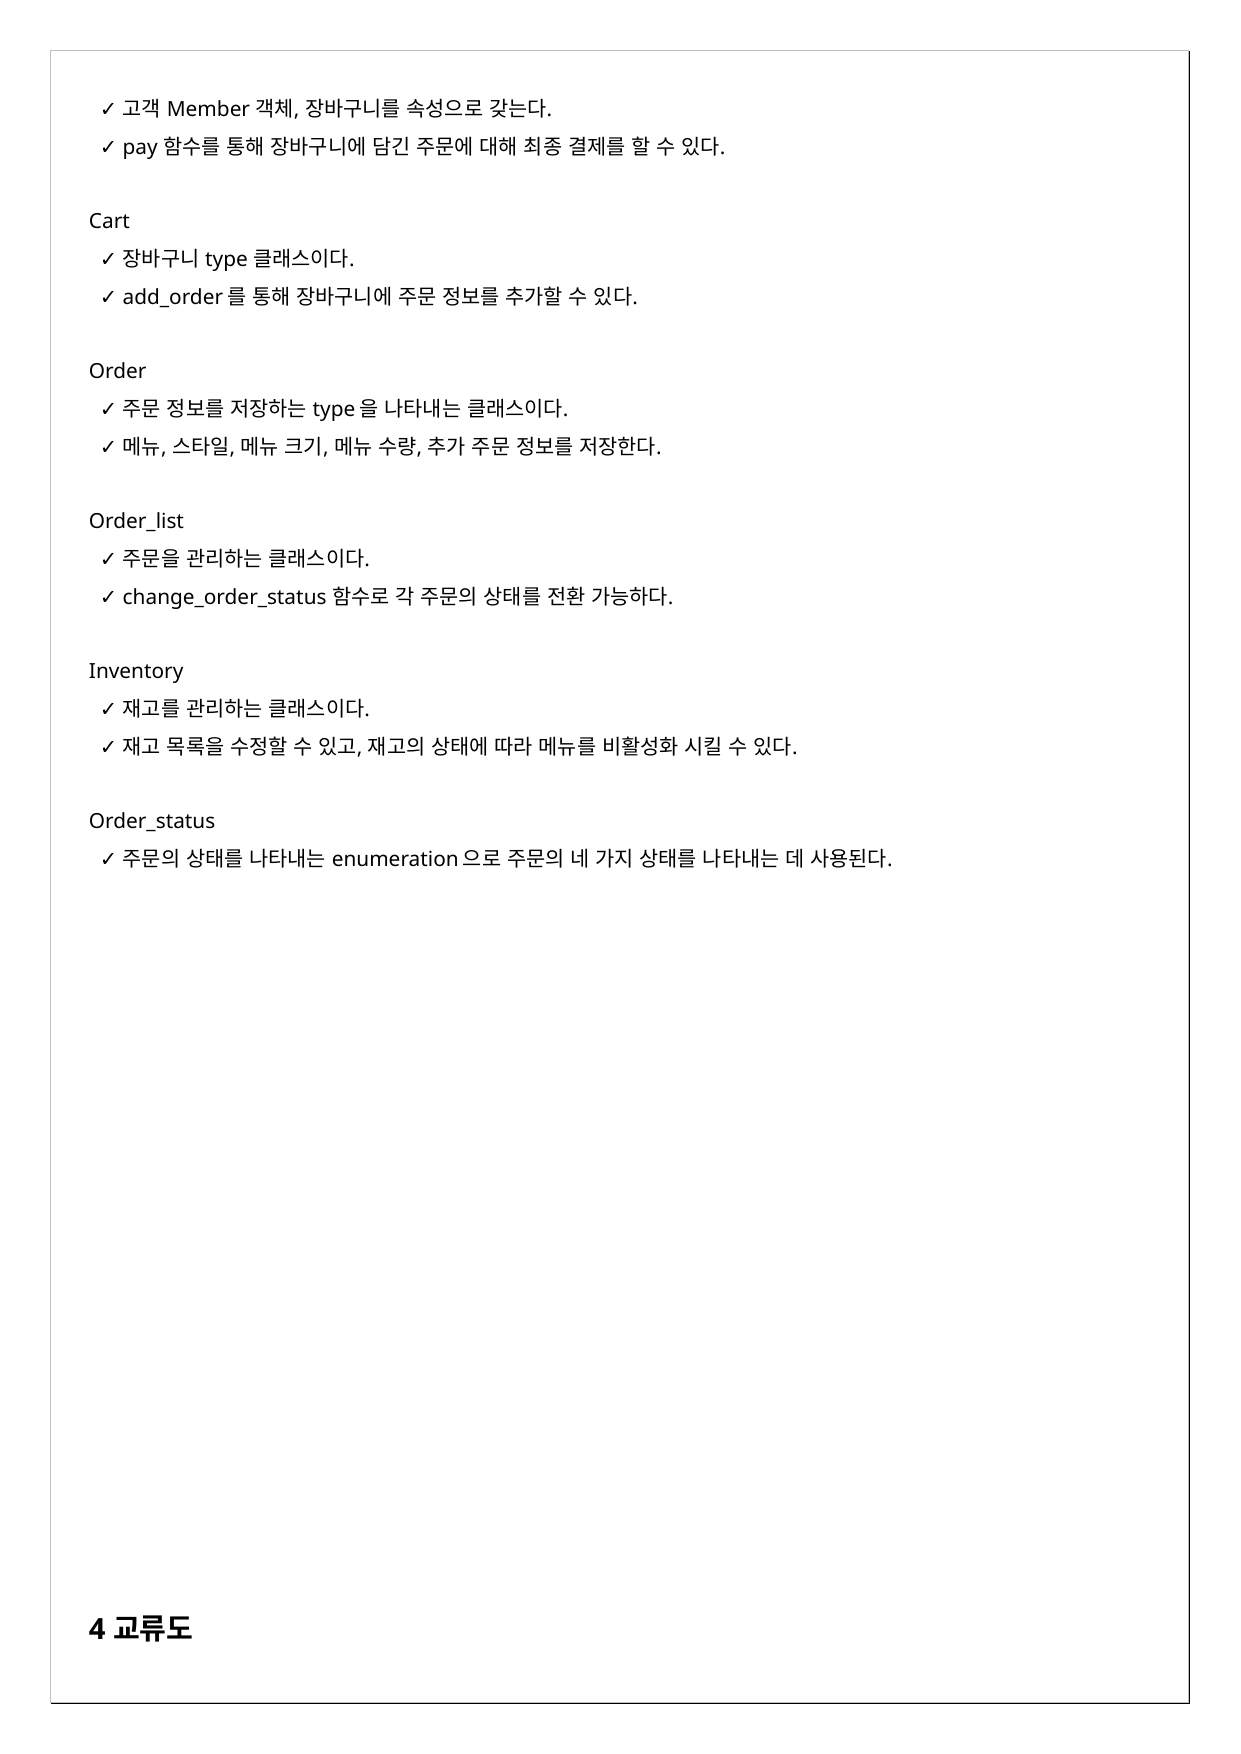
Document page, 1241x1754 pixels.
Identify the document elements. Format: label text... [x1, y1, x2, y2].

text Order [89, 351, 1151, 389]
text ✓ 주문을 관리하는 클래스이다. [89, 539, 1151, 576]
text ✓ 주문 정보를 저장하는 type을 나타내는 클래스이다. [89, 389, 1151, 426]
text ✓ 재고 목록을 수정할 수 있고, 재고의 상태에 따라 메뉴를 비활성화 시킬 수 있다. [89, 726, 1151, 764]
text Inventory [89, 651, 1151, 689]
text ✓ 메뉴, 스타일, 메뉴 크기, 메뉴 수량, 추가 주문 정보를 저장한다. [89, 426, 1151, 464]
text ✓ add_order를 통해 장바구니에 주문 정보를 추가할 수 있다. [89, 276, 1151, 314]
text ✓ 고객 Member 객체, 장바구니를 속성으로 갖는다. [89, 89, 1151, 126]
text ✓ 주문의 상태를 나타내는 enumeration으로 주문의 네 가지 상태를 나타내는 데 사용된다. [89, 839, 1151, 876]
text Order_status [89, 801, 1151, 839]
text Cart [89, 201, 1151, 239]
text Order_list [89, 501, 1151, 539]
text ✓ pay 함수를 통해 장바구니에 담긴 주문에 대해 최종 결제를 할 수 있다. [89, 126, 1151, 164]
title 4 교류도 [89, 1589, 1151, 1664]
text ✓ change_order_status 함수로 각 주문의 상태를 전환 가능하다. [89, 576, 1151, 614]
text ✓ 재고를 관리하는 클래스이다. [89, 689, 1151, 726]
text ✓ 장바구니 type 클래스이다. [89, 239, 1151, 276]
